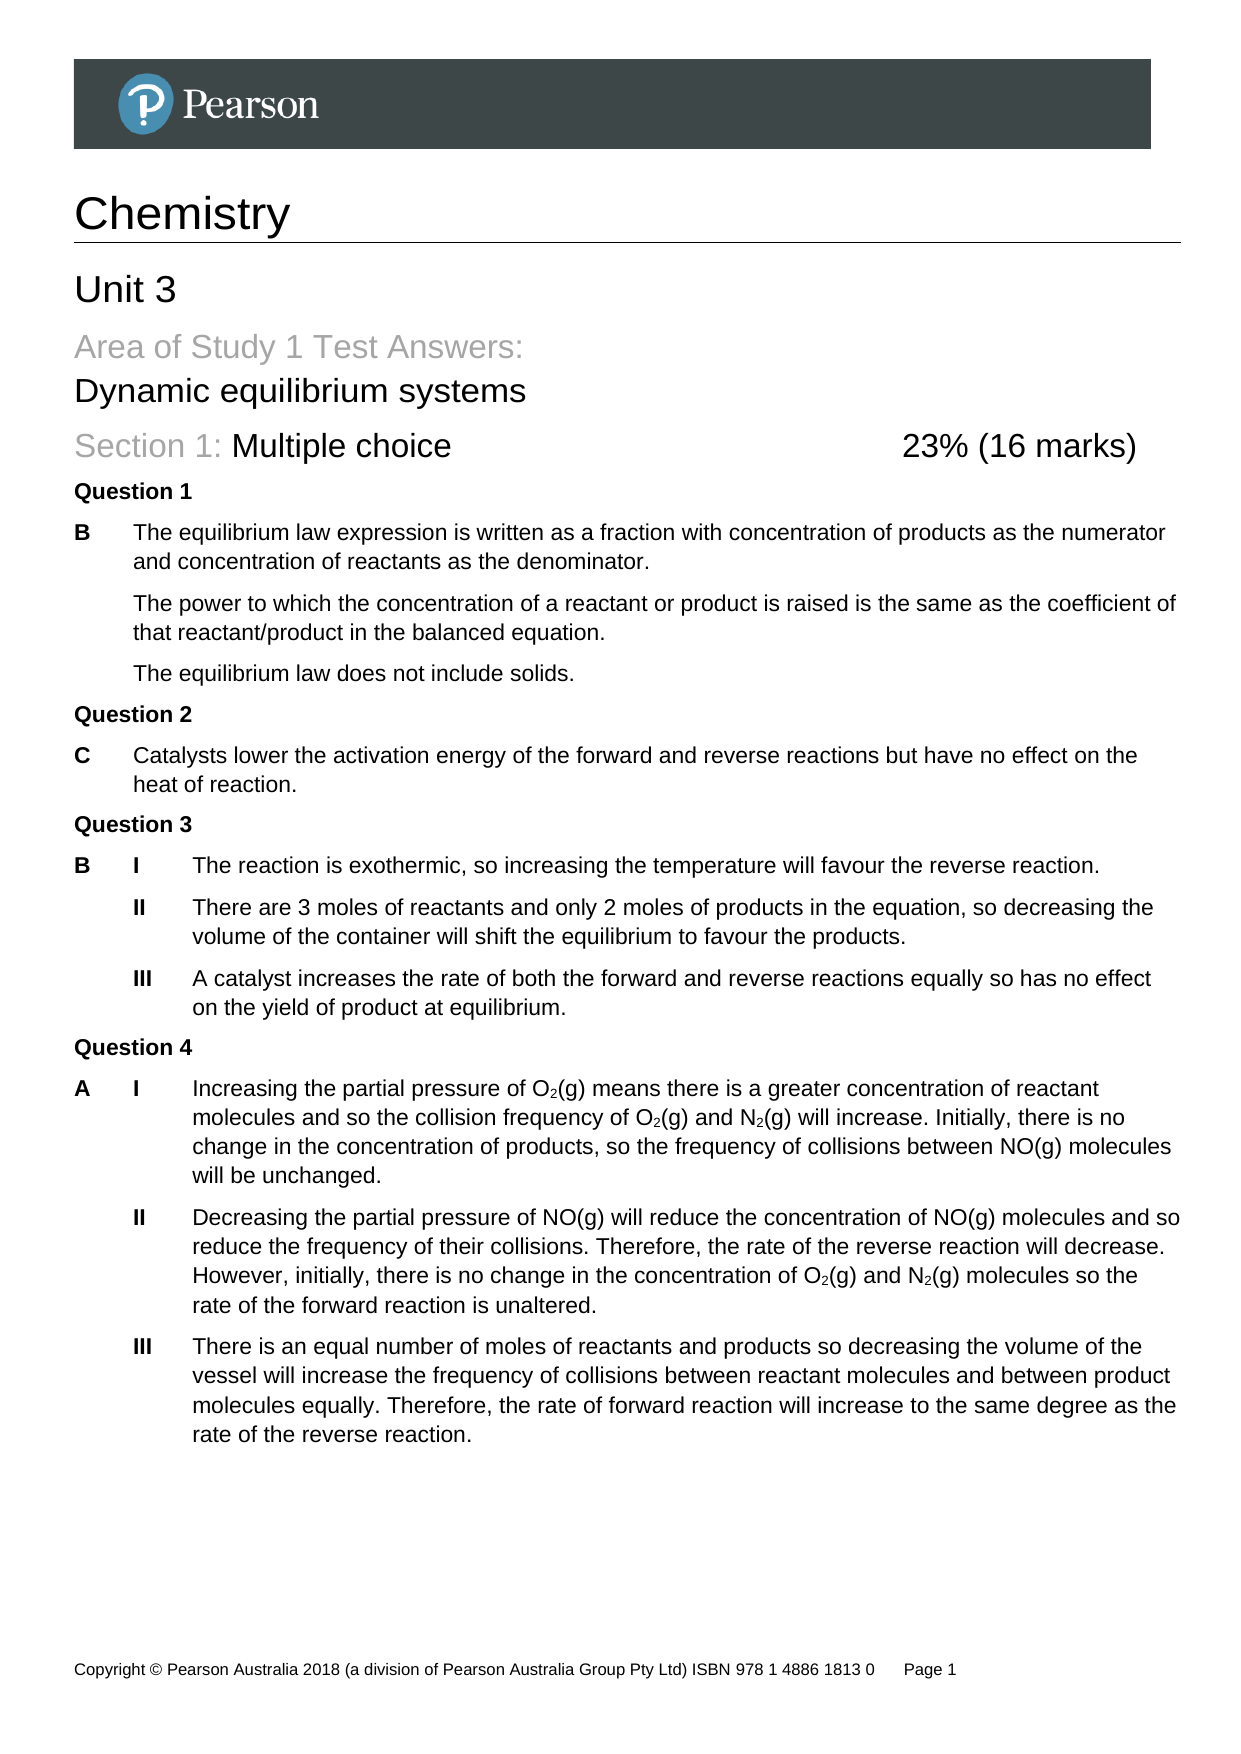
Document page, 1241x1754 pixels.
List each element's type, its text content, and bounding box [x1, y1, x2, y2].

text Section 1: Multiple choice 23% (16 marks) [74, 426, 1181, 465]
text Chemistry [74, 187, 1181, 242]
picture [73, 59, 1151, 149]
text Dynamic equilibrium systems [74, 370, 1181, 410]
text II Decreasing the partial pressure of NO(g) will reduce the concentration of NO(g) molecules and so reduce the frequency of their collisions. Therefore, the rate of the reverse reaction will decrease. However, initially, there is no change in the concentration of O2(g) and N2(g) molecules so the rate of the forward reaction is unaltered. [133, 1202, 1181, 1319]
text II There are 3 moles of reactants and only 2 moles of products in the equation, so decreasing the volume of the container will shift the equilibrium to favour the products. [133, 892, 1181, 950]
text B The equilibrium law expression is written as a fraction with concentration of products as the numerator and concentration of reactants as the denominator. [74, 517, 1181, 575]
text The equilibrium law does not include solids. [74, 658, 1181, 688]
text Question 4 [74, 1033, 1181, 1061]
text Question 2 [74, 700, 1181, 727]
text III There is an equal number of moles of reactants and products so decreasing the volume of the vessel will increase the frequency of collisions between reactant molecules and between product molecules equally. Therefore, the rate of forward reaction will increase to the same degree as the rate of the reverse reaction. [133, 1331, 1181, 1448]
text A I Increasing the partial pressure of O2(g) means there is a greater concentration of reactant molecules and so the collision frequency of O2(g) and N2(g) will increase. Initially, there is no change in the concentration of products, so the frequency of collisions between NO(g) molecules will be unchanged. [74, 1073, 1181, 1190]
text C Catalysts lower the activation energy of the forward and reverse reactions but have no effect on the heat of reaction. [74, 740, 1181, 798]
text Area of Study 1 Test Answers: [74, 327, 1181, 366]
text Question 3 [74, 811, 1181, 838]
text Unit 3 [74, 268, 1181, 311]
text B I The reaction is exothermic, so increasing the temperature will favour the reverse reaction. [74, 850, 1181, 879]
text Question 1 [74, 477, 1181, 504]
text The power to which the concentration of a reactant or product is raised is the same as the coefficient of that reactant/product in the balanced equation. [74, 588, 1181, 646]
text III A catalyst increases the rate of both the forward and reverse reactions equally so has no effect on the yield of product at equilibrium. [133, 963, 1181, 1021]
